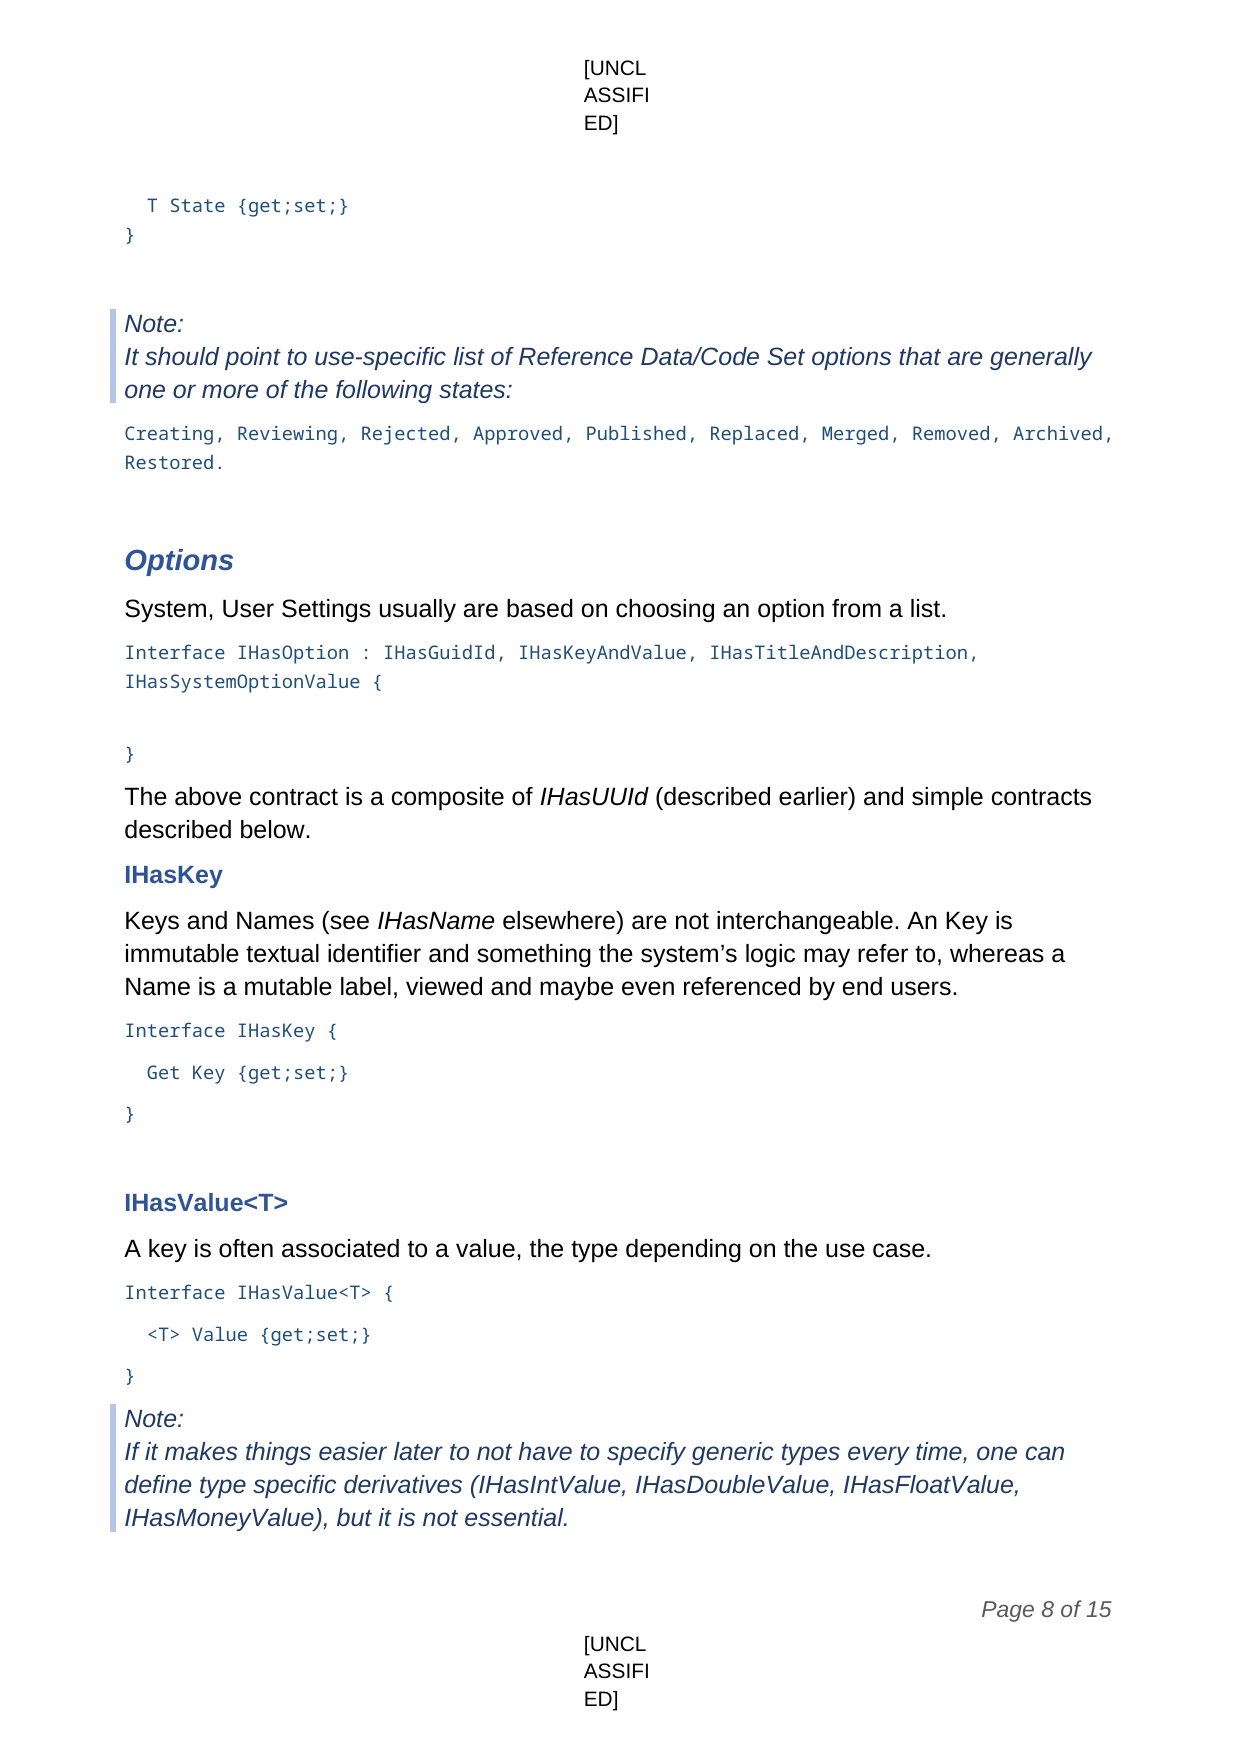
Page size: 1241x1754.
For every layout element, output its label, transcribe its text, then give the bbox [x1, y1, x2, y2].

text } [124, 711, 1116, 765]
text Interface IHasKey { [124, 1017, 1116, 1043]
text The above contract is a composite of IHasUUId (described earlier) and simple contracts described below. [124, 782, 1116, 843]
text <T> Value {get;set;} [124, 1321, 1116, 1346]
text } [124, 1101, 1116, 1126]
text } [124, 1363, 1116, 1388]
subtitle IHasValue<T> [124, 1188, 1116, 1217]
text Creating, Reviewing, Rejected, Approved, Published, Replaced, Merged, Removed, Archived, Restored. [124, 420, 1116, 475]
text T State {get;set;} } [124, 192, 1116, 247]
text Note: It should point to use-specific list of Reference Data/Code Set options that are generally one or more of the following states: [109, 308, 1116, 403]
text Interface IHasValue<T> { [124, 1279, 1116, 1304]
text Note: If it makes things easier later to not have to specify generic types every time, one can define type specific derivatives (IHasIntValue, IHasDoubleValue, IHasFloatValue, IHasMoneyValue), but it is not essential. [116, 1404, 1116, 1532]
text Interface IHasOption : IHasGuidId, IHasKeyAndValue, IHasTitleAndDescription, IHasSystemOptionValue { [124, 639, 1116, 694]
text Keys and Names (see IHasName elsewhere) are not interchangeable. An Key is immutable textual identifier and something the system’s logic may refer to, whereas a Name is a mutable label, viewed and maybe even referenced by end users. [124, 906, 1116, 1000]
text Get Key {get;set;} [124, 1059, 1116, 1084]
text System, User Settings usually are based on choosing an option from a list. [124, 594, 1116, 623]
subtitle IHasKey [124, 860, 1116, 889]
subtitle Options [124, 543, 1116, 576]
text A key is often associated to a value, the type depending on the use case. [124, 1233, 1116, 1262]
